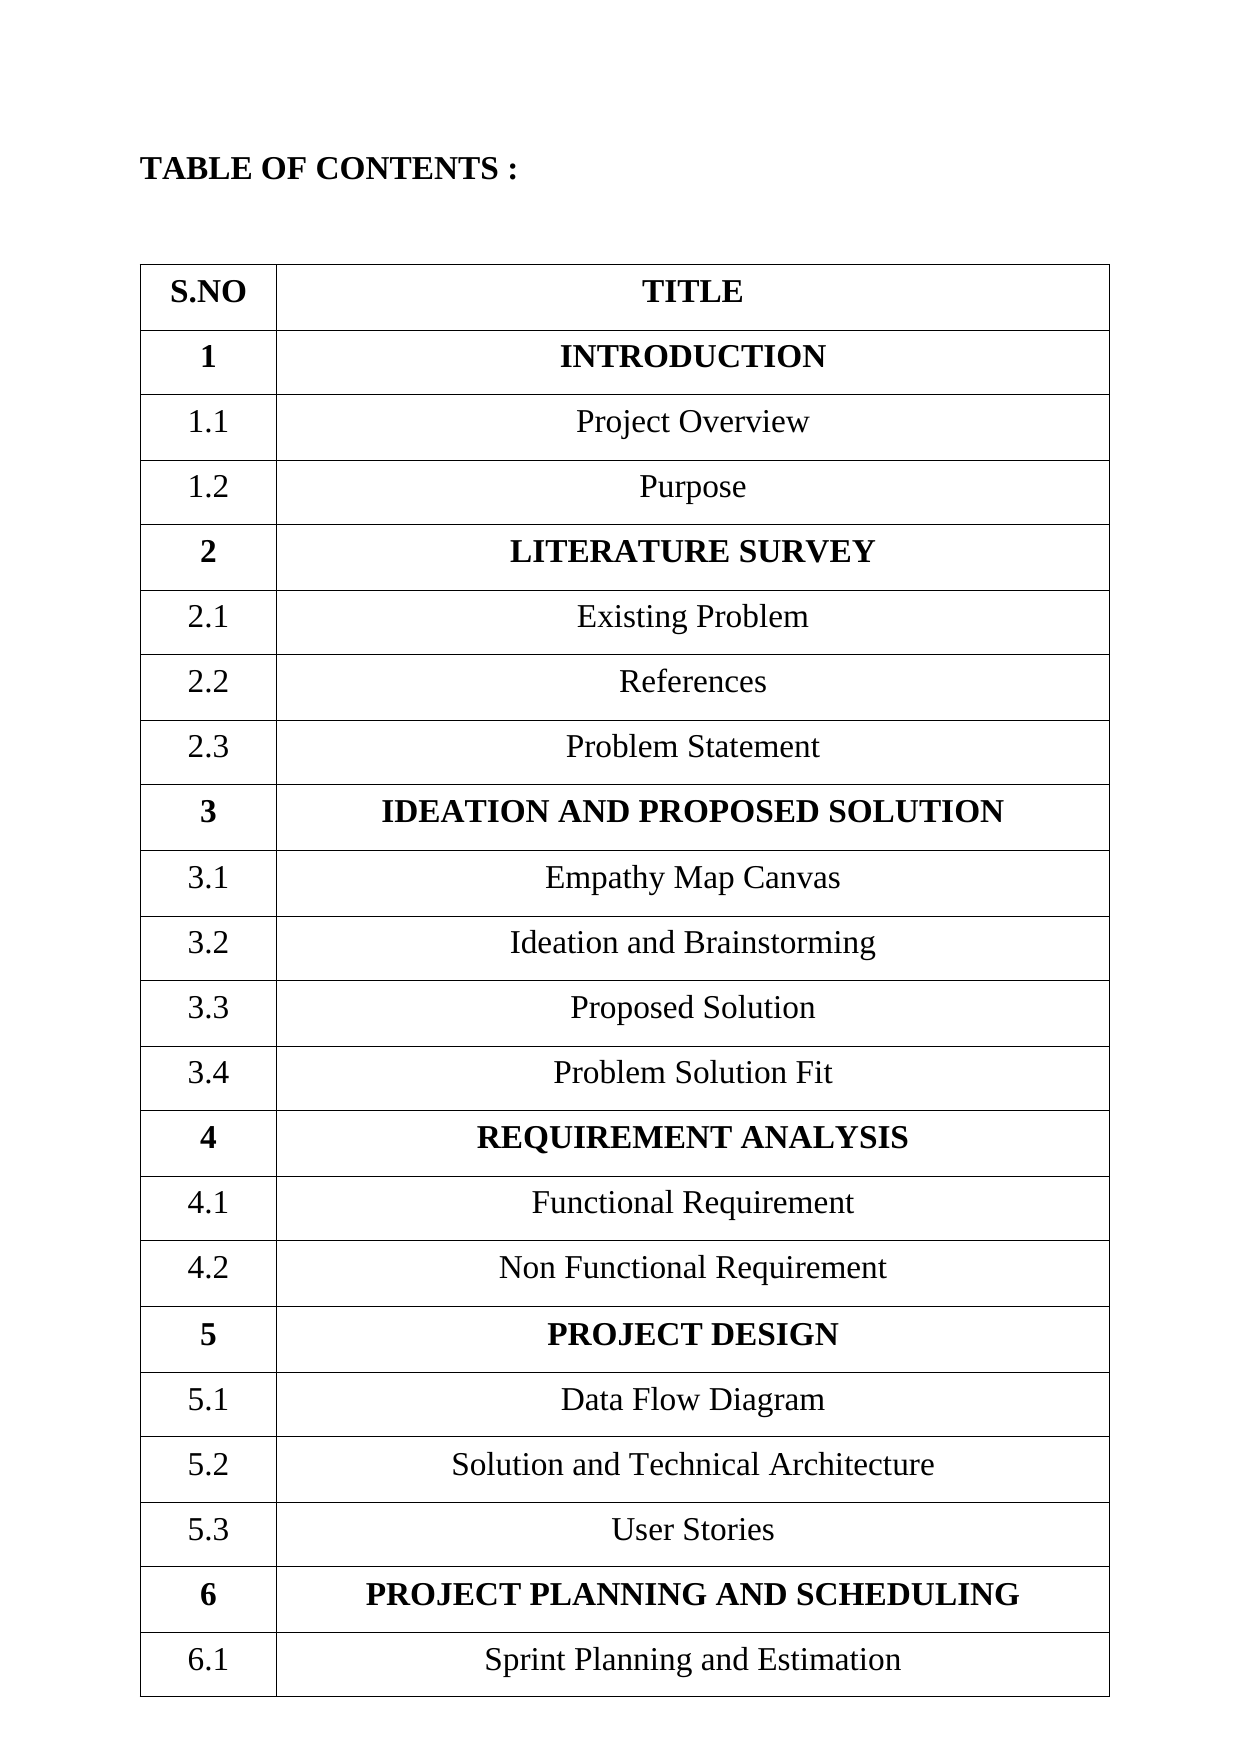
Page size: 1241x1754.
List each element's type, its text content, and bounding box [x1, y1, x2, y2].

table_cell 2.3 [141, 721, 276, 784]
table_cell 2.1 [141, 591, 276, 654]
table_cell References [277, 655, 1109, 720]
table_cell 2.2 [141, 655, 276, 720]
table_cell 4 [141, 1111, 276, 1176]
table_cell 1 [141, 331, 276, 394]
table_cell 5 [141, 1307, 276, 1372]
table_cell 5.1 [141, 1373, 276, 1436]
table_cell 1.2 [141, 461, 276, 524]
table_cell 5.2 [141, 1437, 276, 1502]
table_cell 3.3 [141, 981, 276, 1046]
table_cell 6.1 [141, 1633, 276, 1696]
table_cell IDEATION AND PROPOSED SOLUTION [277, 785, 1109, 850]
table_cell LITERATURE SURVEY [277, 525, 1109, 590]
table_cell Purpose [277, 461, 1109, 524]
table_cell Non Functional Requirement [277, 1241, 1109, 1306]
text TABLE OF CONTENTS : [139, 148, 1103, 186]
table_cell Empathy Map Canvas [277, 851, 1109, 916]
table_cell 5.3 [141, 1503, 276, 1566]
table_cell 3.4 [141, 1047, 276, 1110]
table_cell Problem Statement [277, 721, 1109, 784]
table_cell PROJECT PLANNING AND SCHEDULING [277, 1567, 1109, 1632]
table_cell Project Overview [277, 395, 1109, 460]
table_cell Ideation and Brainstorming [277, 917, 1109, 980]
table_cell User Stories [277, 1503, 1109, 1566]
table_header TITLE [277, 265, 1109, 330]
table_cell Existing Problem [277, 591, 1109, 654]
table_cell 3.2 [141, 917, 276, 980]
table_cell REQUIREMENT ANALYSIS [277, 1111, 1109, 1176]
table_cell 6 [141, 1567, 276, 1632]
table_cell 1.1 [141, 395, 276, 460]
table_cell Functional Requirement [277, 1177, 1109, 1240]
table_cell INTRODUCTION [277, 331, 1109, 394]
table_cell 3.1 [141, 851, 276, 916]
table_cell 4.2 [141, 1241, 276, 1306]
table_cell Sprint Planning and Estimation [277, 1633, 1109, 1696]
table_cell Data Flow Diagram [277, 1373, 1109, 1436]
table_cell Proposed Solution [277, 981, 1109, 1046]
table_cell 4.1 [141, 1177, 276, 1240]
table_cell 2 [141, 525, 276, 590]
table_cell 3 [141, 785, 276, 850]
table_cell PROJECT DESIGN [277, 1307, 1109, 1372]
table_cell Problem Solution Fit [277, 1047, 1109, 1110]
table_cell Solution and Technical Architecture [277, 1437, 1109, 1502]
table_header S.NO [141, 265, 276, 330]
